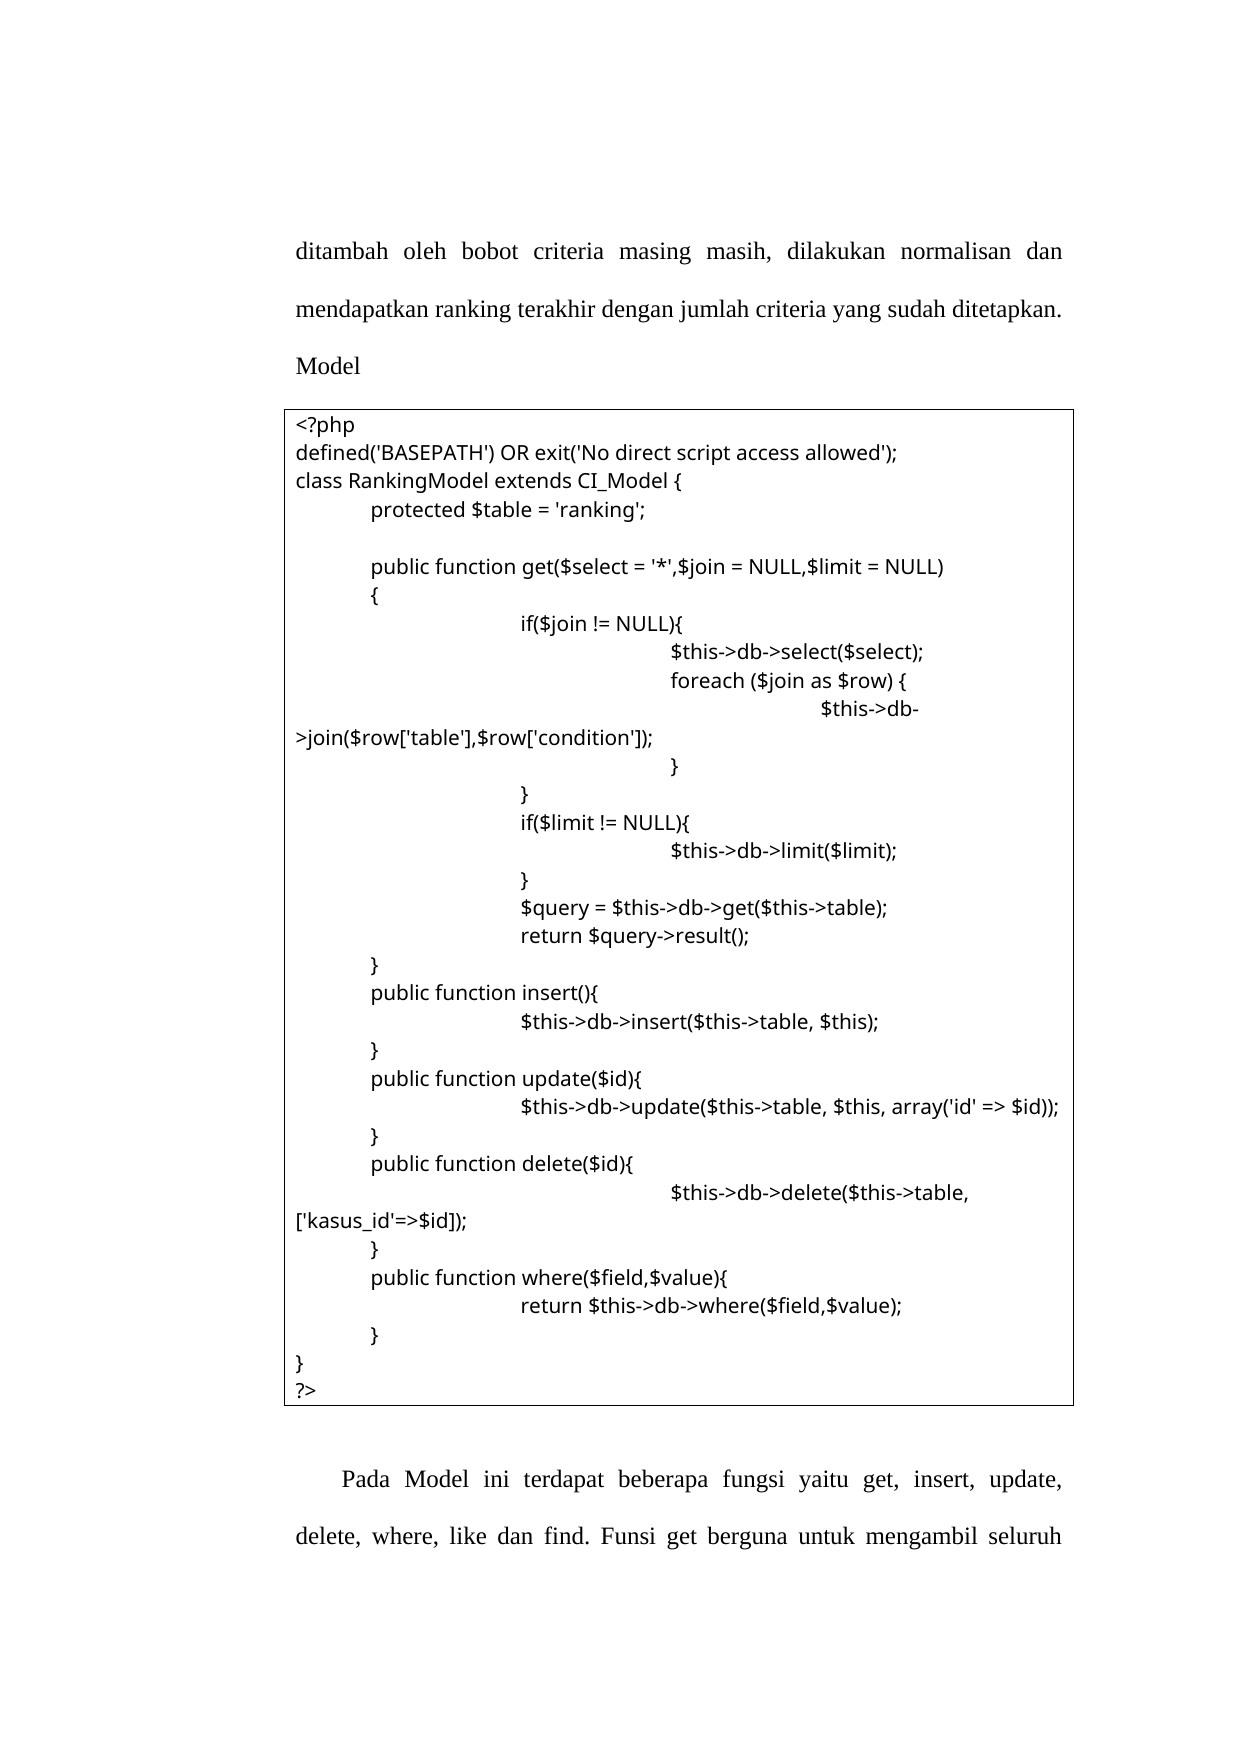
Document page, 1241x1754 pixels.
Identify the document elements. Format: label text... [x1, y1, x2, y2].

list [295, 236, 1063, 322]
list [295, 1464, 1063, 1550]
list Model [295, 351, 1063, 380]
